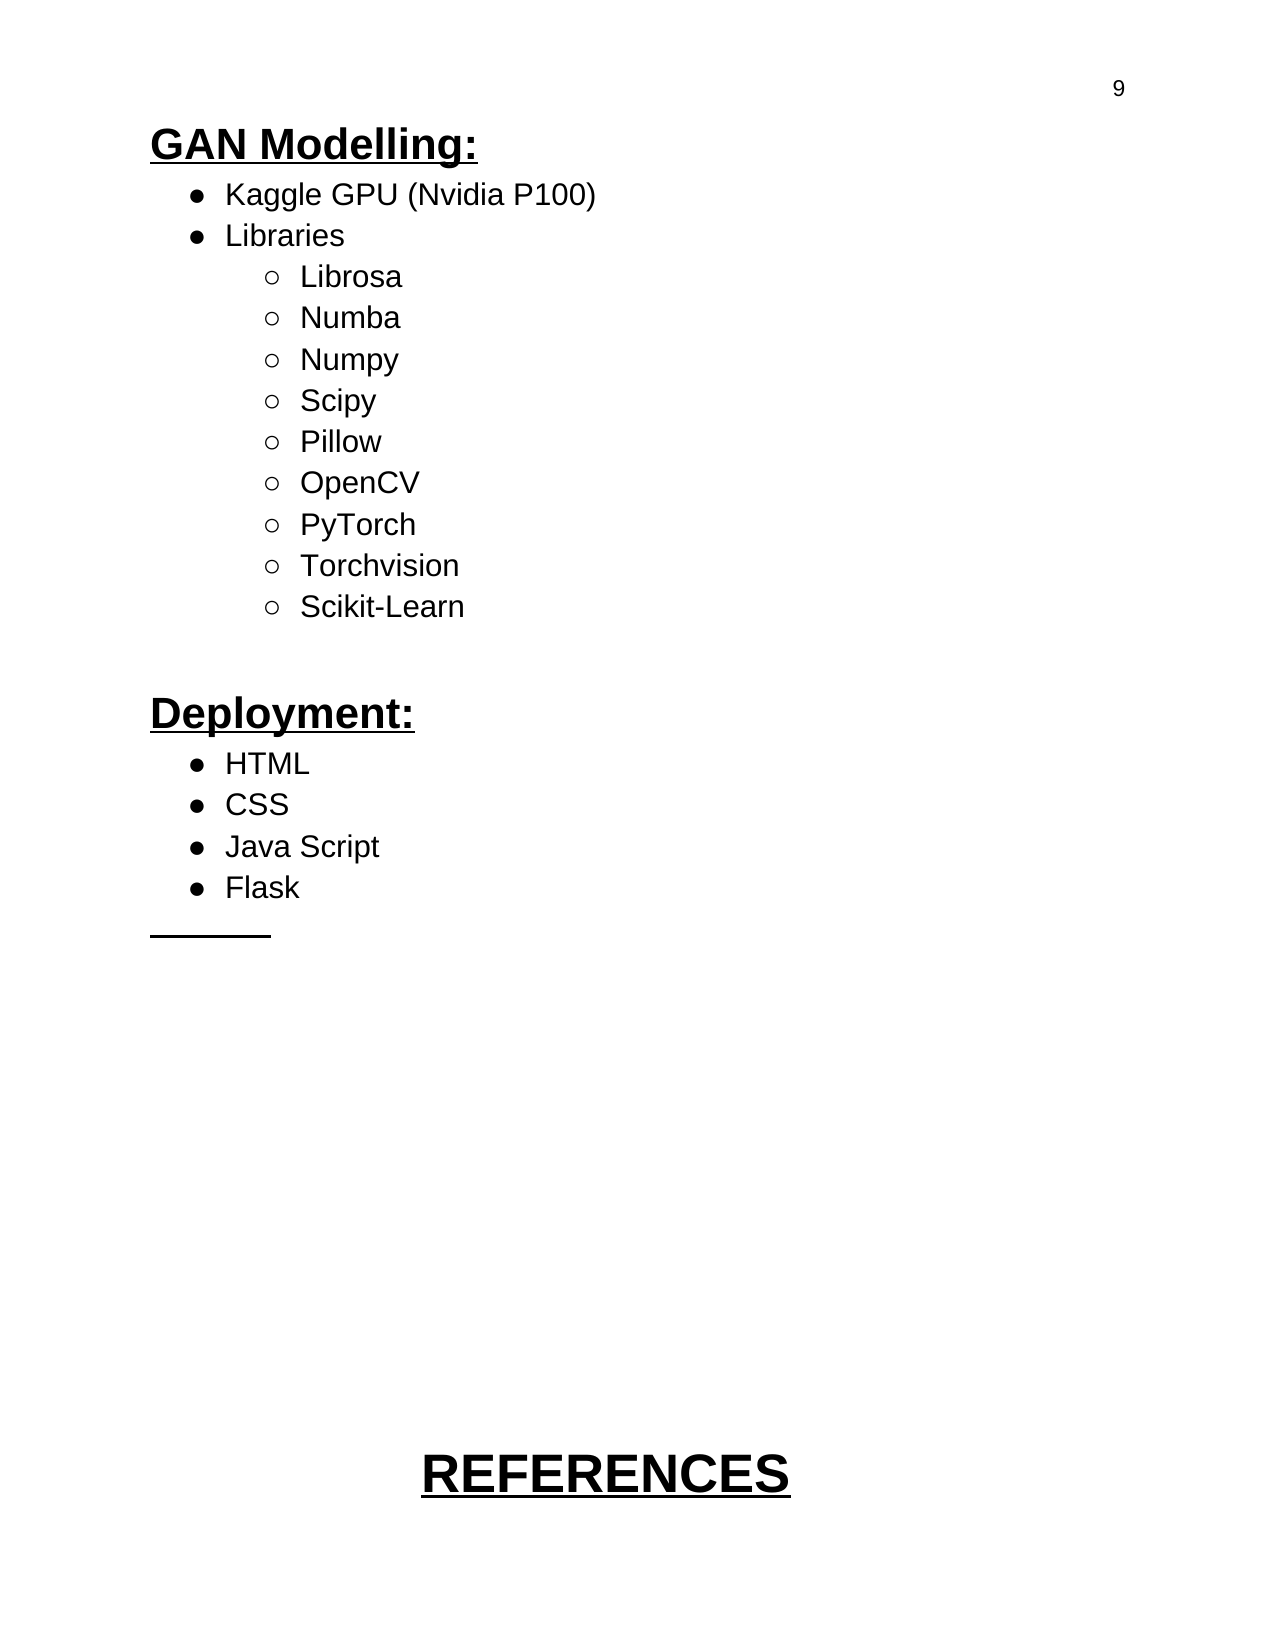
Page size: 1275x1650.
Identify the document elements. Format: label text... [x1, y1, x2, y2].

text Deployment: [150, 687, 1125, 738]
list Scikit-Learn [262, 588, 1125, 624]
list Pillow [262, 423, 1125, 459]
list Scipy [262, 382, 1125, 418]
list OpenCV [262, 464, 1125, 501]
text GAN Modelling: [150, 118, 1125, 168]
list Libraries [187, 217, 1125, 253]
list Kaggle GPU (Nvidia P100) [187, 176, 1125, 212]
list PyTorch [262, 506, 1125, 542]
list Java Script [187, 828, 1125, 864]
list Numba [262, 299, 1125, 336]
list Flask [187, 869, 1125, 905]
list Numpy [262, 341, 1125, 377]
text REFERENCES [150, 1441, 1125, 1504]
list Librosa [262, 258, 1125, 294]
list CSS [187, 786, 1125, 822]
list Torchvision [262, 547, 1125, 583]
list HTML [187, 745, 1125, 781]
